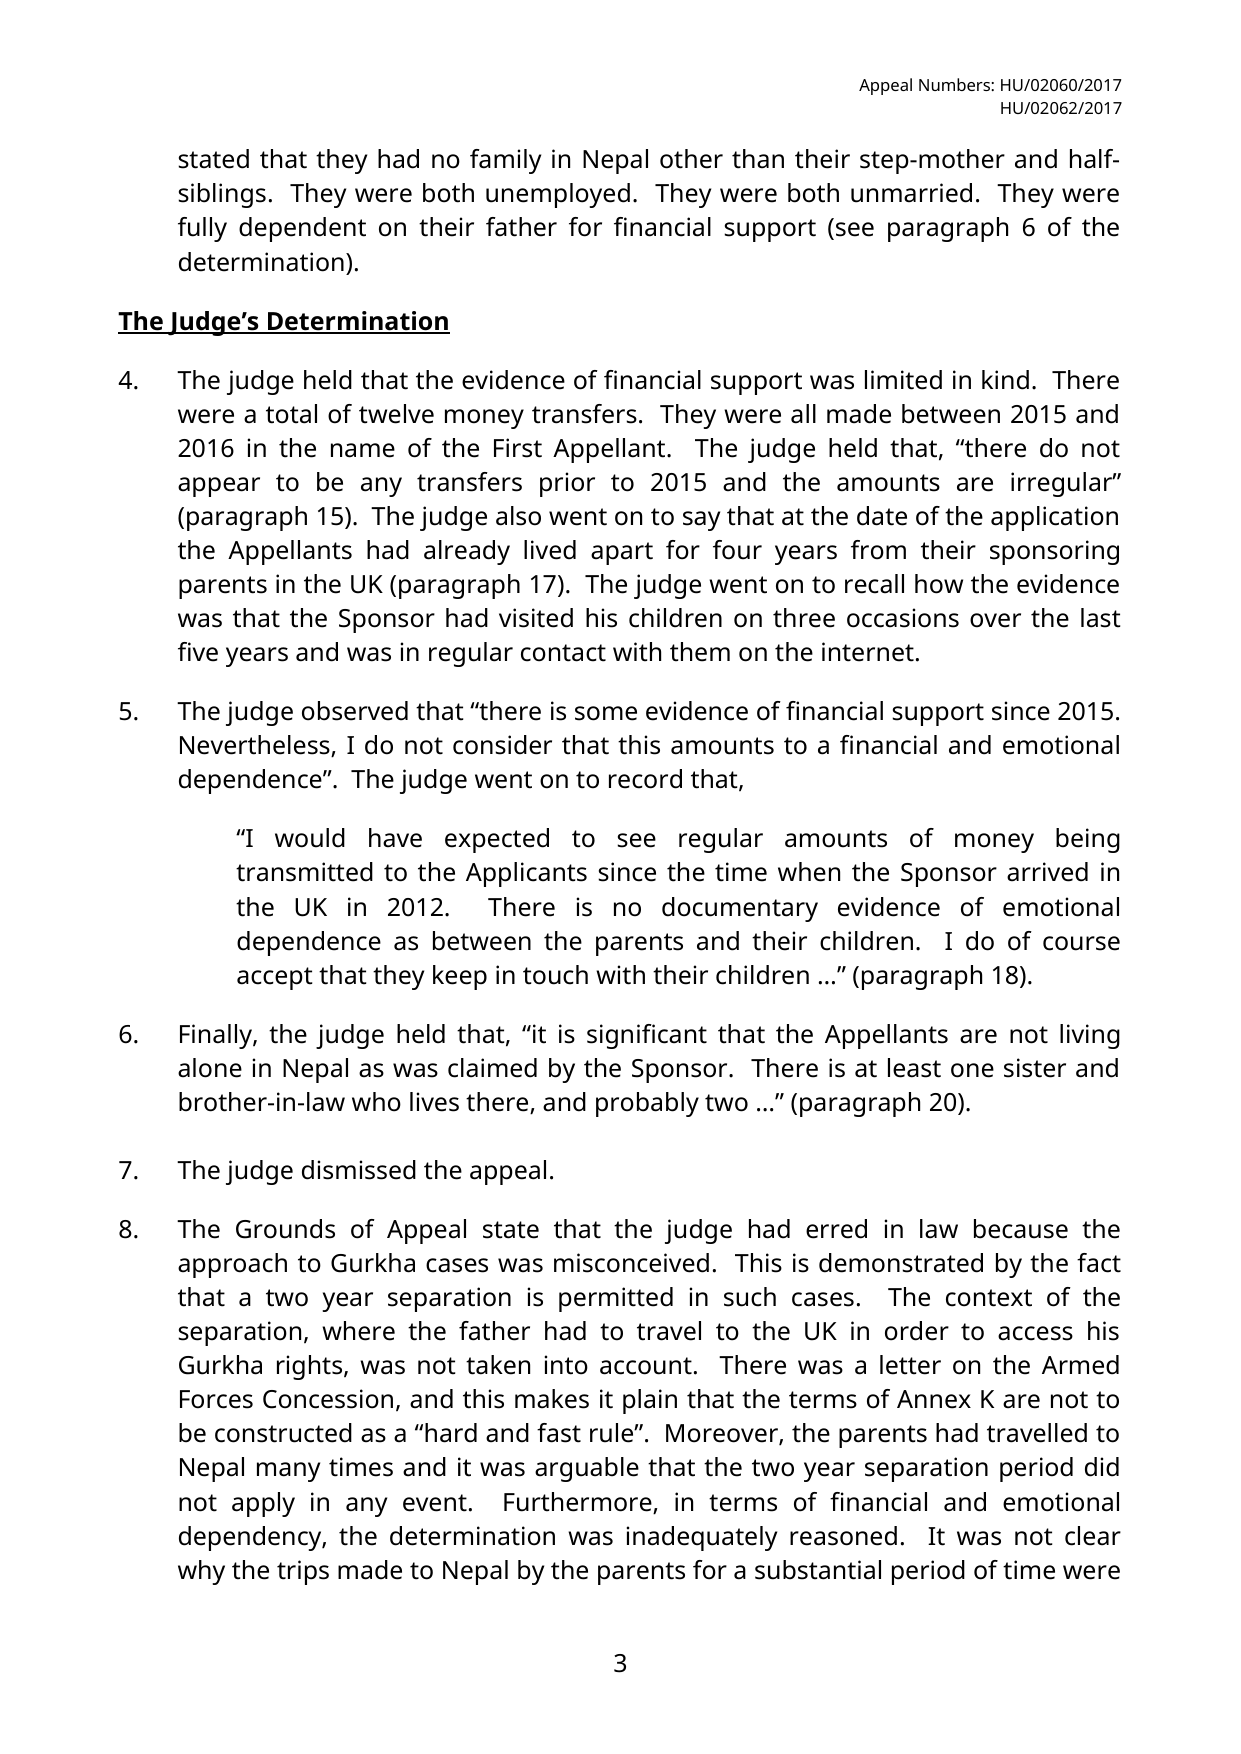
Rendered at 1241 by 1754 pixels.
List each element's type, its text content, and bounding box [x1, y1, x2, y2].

list The judge observed that “there is some evidence of financial support since 2015. Nevertheless, I do not consider that this amounts to a financial and emotional dependence”. The judge went on to record that, [118, 694, 1122, 796]
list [118, 142, 1122, 278]
text The Judge’s Determination [118, 303, 1122, 337]
list The judge dismissed the appeal. [118, 1153, 1122, 1187]
text “I would have expected to see regular amounts of money being transmitted to the Applicants since the time when the Sponsor arrived in the UK in 2012. There is no documentary evidence of emotional dependence as between the parents and their children. I do of course accept that they keep in touch with their children …” (paragraph 18). [236, 821, 1122, 991]
list Finally, the judge held that, “it is significant that the Appellants are not living alone in Nepal as was claimed by the Sponsor. There is at least one sister and brother-in-law who lives there, and probably two …” (paragraph 20). [118, 1016, 1122, 1118]
list The judge held that the evidence of financial support was limited in kind. There were a total of twelve money transfers. They were all made between 2015 and 2016 in the name of the First Appellant. The judge held that, “there do not appear to be any transfers prior to 2015 and the amounts are irregular” (paragraph 15). The judge also went on to say that at the date of the application the Appellants had already lived apart for four years from their sponsoring parents in the UK (paragraph 17). The judge went on to recall how the evidence was that the Sponsor had visited his children on three occasions over the last five years and was in regular contact with them on the internet. [118, 362, 1122, 669]
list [118, 1212, 1122, 1586]
